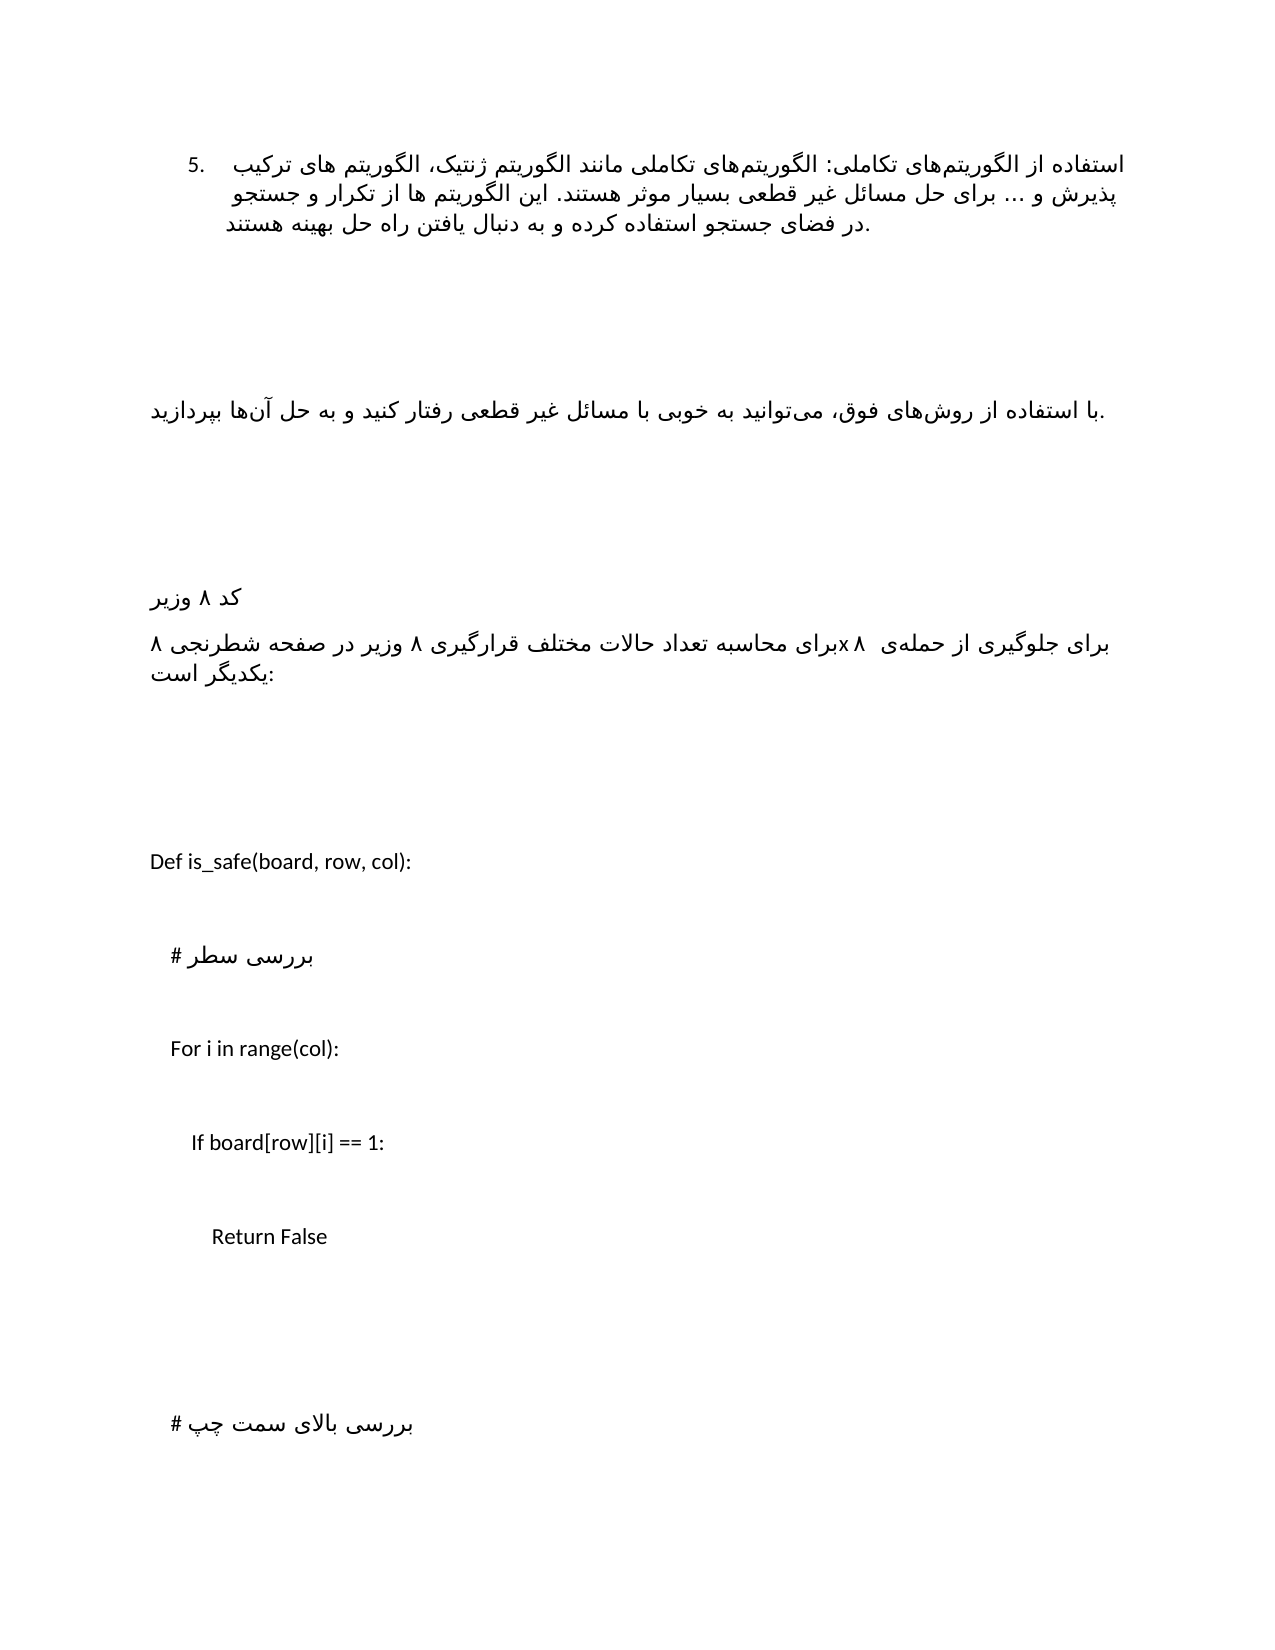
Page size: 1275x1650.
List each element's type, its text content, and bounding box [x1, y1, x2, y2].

text کد ۸ وزیر [150, 584, 1125, 611]
text # بررسی سطر [150, 941, 1125, 969]
text Return False [150, 1222, 1125, 1250]
text برای محاسبه تعداد حالات مختلف قرارگیری ۸ وزیر در صفحه شطرنجی ۸x۸ برای جلوگیری از حمله‌ی یکدیگر است: [150, 629, 1125, 688]
text با استفاده از روش‌های فوق، می‌توانید به خوبی با مسائل غیر قطعی رفتار کنید و به حل آن‌ها بپردازید. [150, 396, 1125, 424]
text # بررسی بالای سمت چپ [150, 1409, 1125, 1438]
text If board[row][i] == 1: [150, 1128, 1125, 1156]
text Def is_safe(board, row, col): [150, 847, 1125, 875]
list استفاده از الگوریتم‌های تکاملی: الگوریتم‌های تکاملی مانند الگوریتم ژنتیک، الگوریتم های ترکیب پذیرش و ... برای حل مسائل غیر قطعی بسیار موثر هستند. این الگوریتم ها از تکرار و جستجو در فضای جستجو استفاده کرده و به دنبال یافتن راه حل بهینه هستند. [187, 150, 1125, 237]
text For i in range(col): [150, 1034, 1125, 1063]
